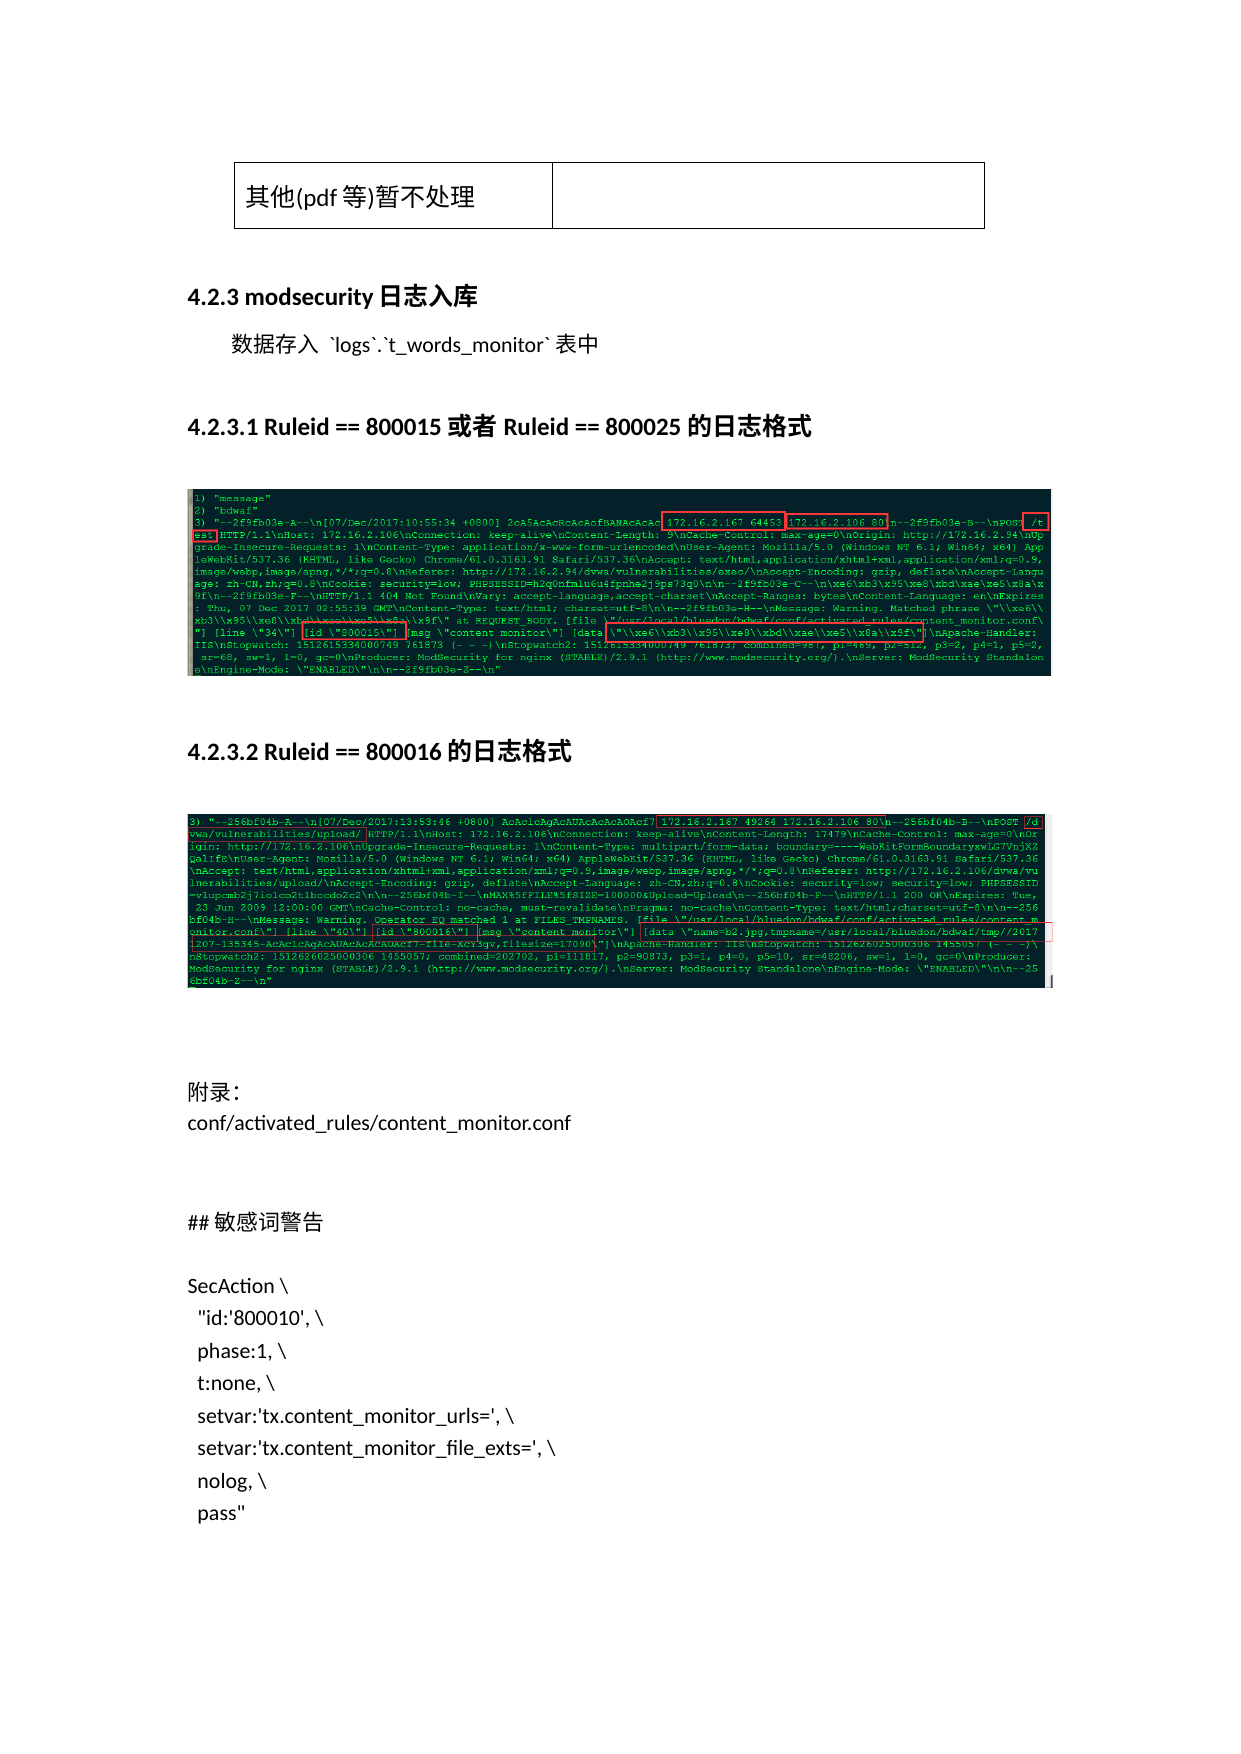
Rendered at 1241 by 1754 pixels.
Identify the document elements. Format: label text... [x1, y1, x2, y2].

text 4.2.3.1 Ruleid == 800015 或者 Ruleid == 800025 的日志格式 [187, 392, 1053, 457]
text pass" [187, 1497, 1053, 1529]
text SecAction \ [187, 1269, 1053, 1302]
text 4.2.3.2 Ruleid == 800016 的日志格式 [187, 717, 1053, 782]
text setvar:'tx.content_monitor_urls=', \ [187, 1399, 1053, 1432]
table_cell [553, 163, 984, 228]
text 附录： [187, 1074, 1053, 1107]
text nolog, \ [187, 1464, 1053, 1497]
table_cell 其他(pdf等)暂不处理 [235, 163, 552, 228]
picture [187, 489, 1053, 676]
text 4.2.3 modsecurity日志入库 [187, 262, 1053, 327]
text ## 敏感词警告 [187, 1204, 1053, 1237]
text setvar:'tx.content_monitor_file_exts=', \ [187, 1432, 1053, 1464]
text 数据存入 `logs`.`t_words_monitor` 表中 [187, 327, 1053, 359]
text "id:'800010', \ [187, 1302, 1053, 1334]
picture [187, 814, 1053, 988]
text phase:1, \ [187, 1334, 1053, 1367]
text conf/activated_rules/content_monitor.conf [187, 1107, 1053, 1139]
text t:none, \ [187, 1367, 1053, 1399]
